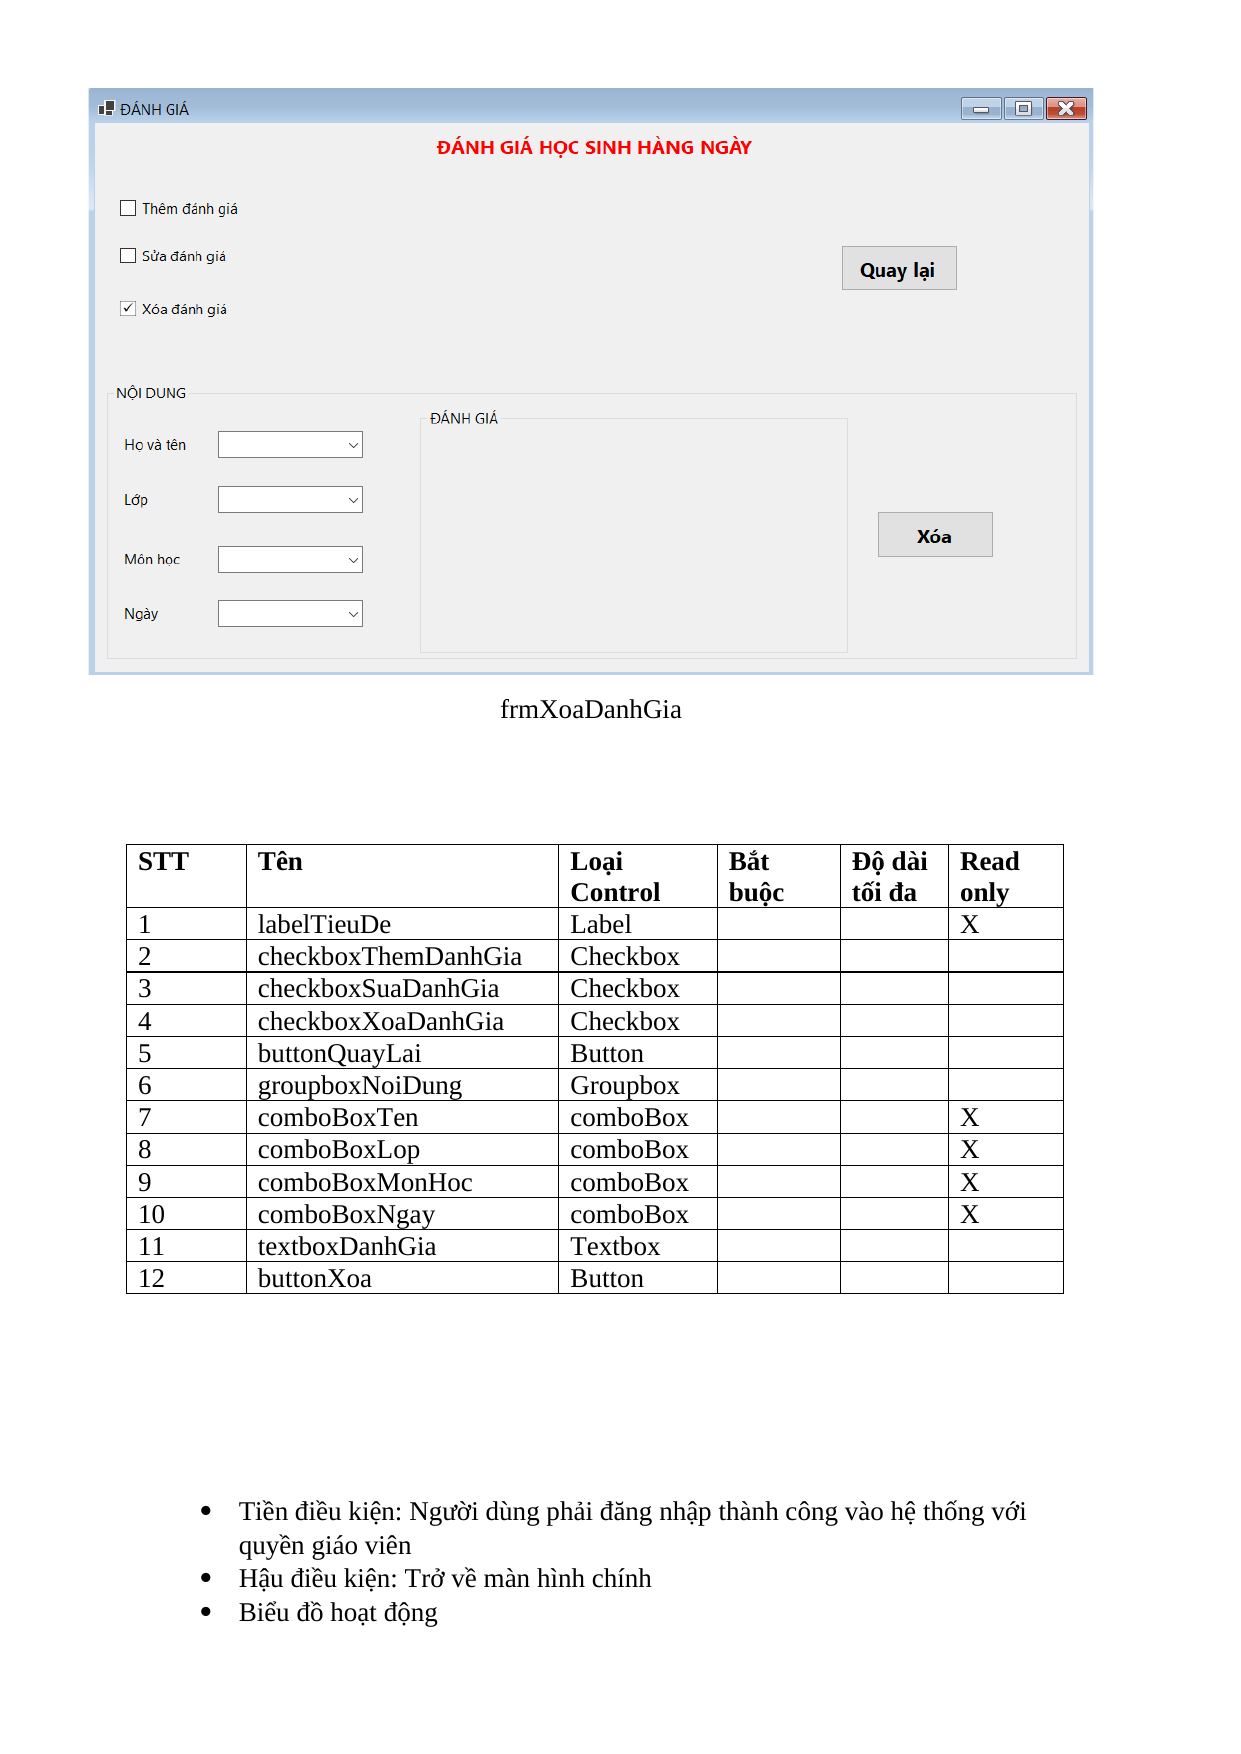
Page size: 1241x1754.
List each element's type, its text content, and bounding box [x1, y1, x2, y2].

table_cell Button [559, 1262, 717, 1293]
table_cell buttonXoa [247, 1262, 558, 1293]
table_cell [718, 1262, 840, 1293]
table_cell [841, 1037, 948, 1068]
table_cell comboBox [559, 1198, 717, 1229]
table_cell 12 [127, 1262, 246, 1293]
table_cell [949, 1069, 1063, 1100]
table_cell 4 [127, 1005, 246, 1036]
table_cell [718, 1198, 840, 1229]
table_cell buttonQuayLai [247, 1037, 558, 1068]
table_cell X [949, 908, 1063, 939]
table_cell [841, 1101, 948, 1132]
table_cell [718, 1166, 840, 1197]
table_cell Textbox [559, 1230, 717, 1261]
table_cell 2 [127, 940, 246, 971]
table_cell [718, 1037, 840, 1068]
table_cell 6 [127, 1069, 246, 1100]
list Tiền điều kiện: Người dùng phải đăng nhập thành công vào hệ thống với quyền giáo viên [201, 1495, 1093, 1560]
table_cell [841, 1262, 948, 1293]
table_cell [718, 940, 840, 971]
table_cell comboBoxNgay [247, 1198, 558, 1229]
table_cell checkboxThemDanhGia [247, 940, 558, 971]
table_cell [949, 1037, 1063, 1068]
table_cell checkboxXoaDanhGia [247, 1005, 558, 1036]
table_cell [949, 940, 1063, 971]
table_cell [718, 1134, 840, 1164]
table_cell [841, 1166, 948, 1197]
table_cell comboBoxLop [247, 1134, 558, 1164]
table_cell 11 [127, 1230, 246, 1261]
table_cell X [949, 1166, 1063, 1197]
table_cell comboBox [559, 1101, 717, 1132]
list Biểu đồ hoạt động [201, 1596, 1093, 1627]
table_cell comboBoxTen [247, 1101, 558, 1132]
table_cell comboBox [559, 1166, 717, 1197]
table_cell 8 [127, 1134, 246, 1164]
picture [88, 88, 1094, 675]
table_cell [718, 1005, 840, 1036]
table_cell X [949, 1198, 1063, 1229]
table_cell [718, 1101, 840, 1132]
list Hậu điều kiện: Trở về màn hình chính [201, 1562, 1093, 1594]
table_cell [718, 908, 840, 939]
table_cell Checkbox [559, 940, 717, 971]
table_cell [841, 1005, 948, 1036]
table_cell checkboxSuaDanhGia [247, 973, 558, 1004]
table_header STT [127, 845, 246, 907]
table_cell [841, 1198, 948, 1229]
table_cell [841, 940, 948, 971]
table_header Bắt buộc [718, 845, 840, 907]
table_cell 3 [127, 973, 246, 1004]
table_cell [949, 1262, 1063, 1293]
table_cell [718, 1230, 840, 1261]
table_cell groupboxNoiDung [247, 1069, 558, 1100]
text frmXoaDanhGia [88, 693, 1093, 724]
table_cell Checkbox [559, 1005, 717, 1036]
table_cell 10 [127, 1198, 246, 1229]
table_header Độ dài tối đa [841, 845, 948, 907]
table_cell [718, 973, 840, 1004]
table_cell [841, 973, 948, 1004]
table_cell 7 [127, 1101, 246, 1132]
table_header Loại Control [559, 845, 717, 907]
table_cell Checkbox [559, 973, 717, 1004]
table_header Tên [247, 845, 558, 907]
table_cell 1 [127, 908, 246, 939]
table_cell Label [559, 908, 717, 939]
table_cell [841, 1069, 948, 1100]
table_cell comboBoxMonHoc [247, 1166, 558, 1197]
table_cell [949, 1005, 1063, 1036]
table_cell [841, 908, 948, 939]
table_cell [841, 1134, 948, 1164]
table_cell Groupbox [559, 1069, 717, 1100]
table_cell 5 [127, 1037, 246, 1068]
table_cell [949, 1230, 1063, 1261]
table_cell labelTieuDe [247, 908, 558, 939]
table_cell textboxDanhGia [247, 1230, 558, 1261]
table_cell [949, 973, 1063, 1004]
table_cell X [949, 1134, 1063, 1164]
table_header Read only [949, 845, 1063, 907]
table_cell 9 [127, 1166, 246, 1197]
table_cell X [949, 1101, 1063, 1132]
table_cell [718, 1069, 840, 1100]
table_cell [841, 1230, 948, 1261]
table_cell Button [559, 1037, 717, 1068]
table_cell comboBox [559, 1134, 717, 1164]
